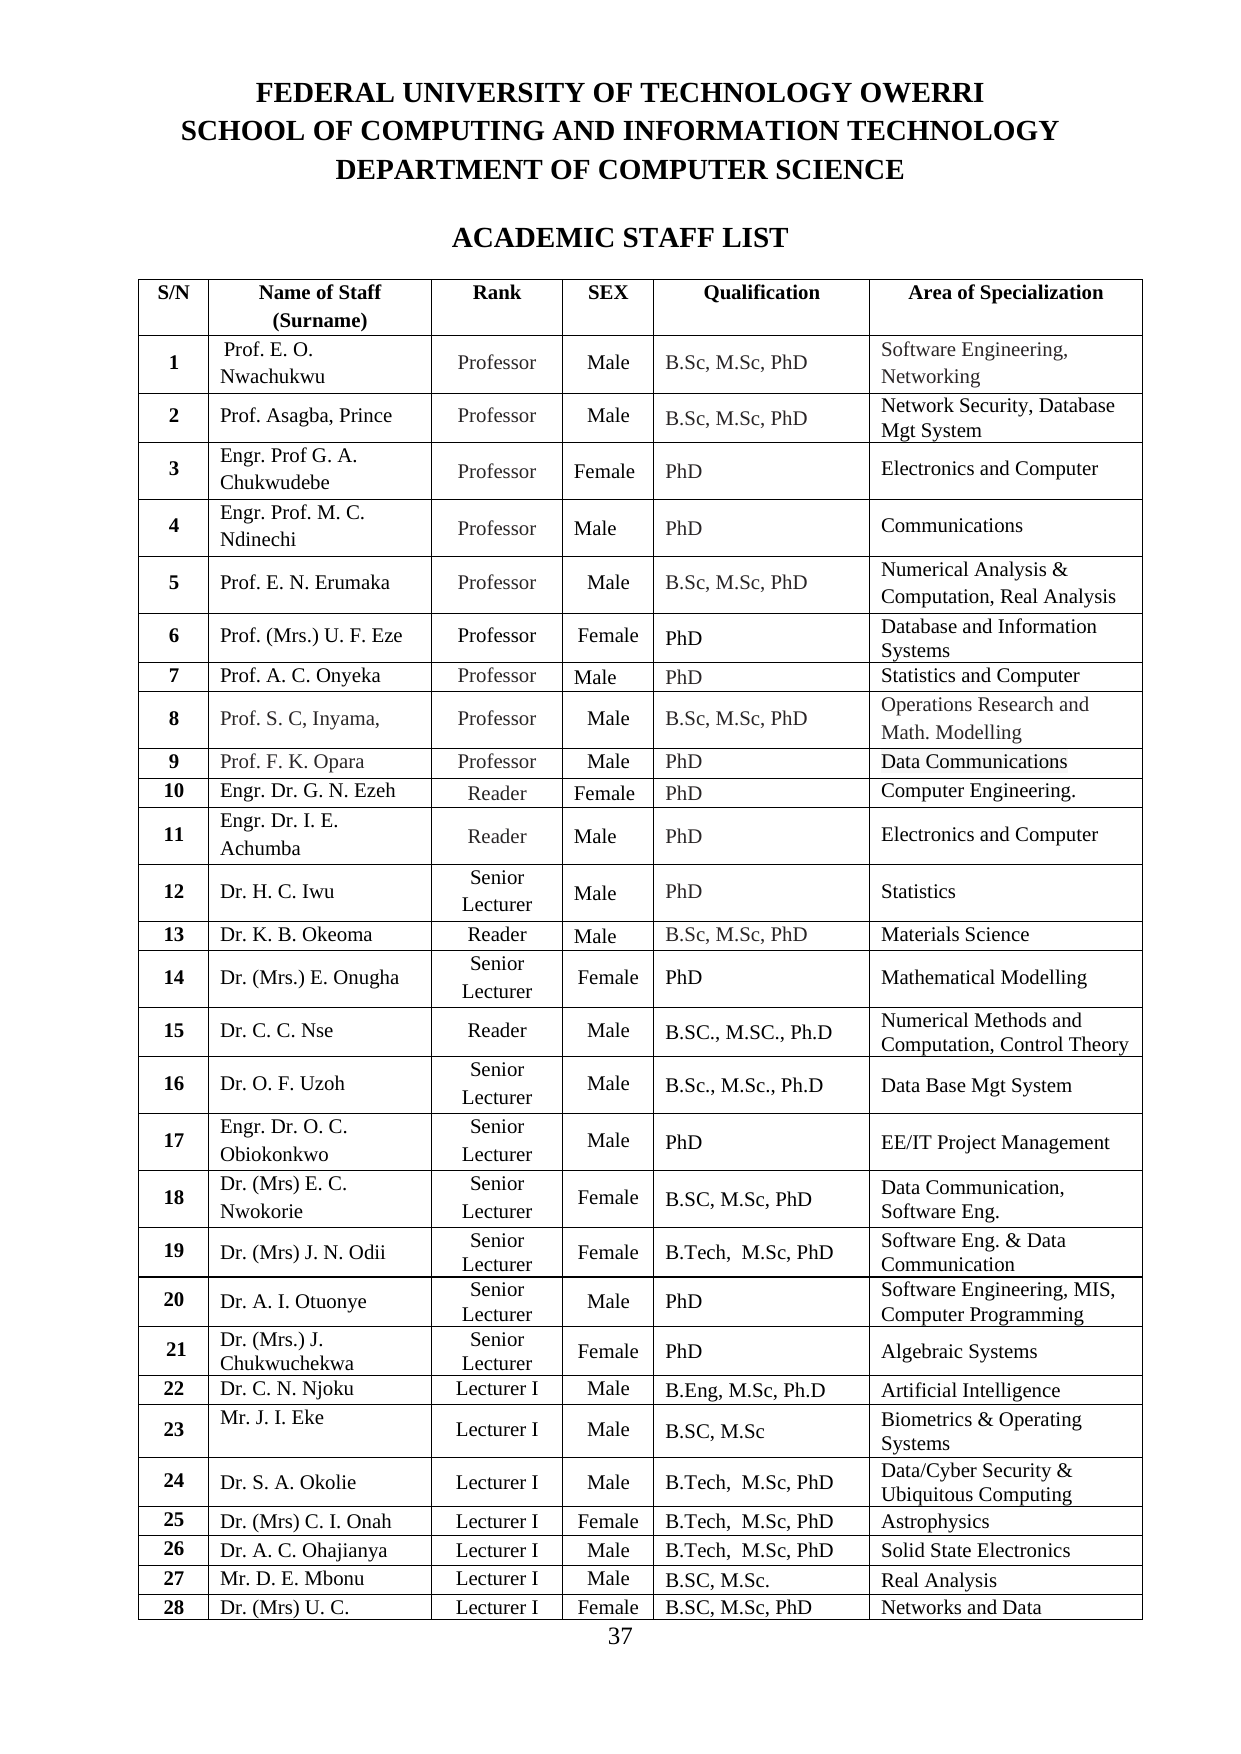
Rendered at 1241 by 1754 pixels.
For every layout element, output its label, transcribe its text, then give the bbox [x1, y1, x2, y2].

table_cell Lecturer I [432, 1458, 562, 1506]
table_cell Male [563, 692, 653, 748]
table_cell Senior Lecturer [432, 1114, 562, 1170]
table_cell Male [563, 557, 653, 612]
table_cell Male [563, 1008, 653, 1056]
table_cell Professor [432, 692, 562, 748]
table_cell Dr. O. F. Uzoh [209, 1057, 431, 1113]
table_cell 6 [139, 614, 208, 662]
table_cell Senior Lecturer [432, 1327, 562, 1375]
table_cell Prof. Asagba, Prince [209, 394, 431, 442]
table_cell 16 [139, 1057, 208, 1113]
table_cell Male [563, 1405, 653, 1457]
table_cell Lecturer I [432, 1566, 562, 1594]
table_cell Male [563, 1057, 653, 1113]
table_cell Electronics and Computer [870, 808, 1142, 864]
table_cell B.Tech, M.Sc, PhD [654, 1228, 869, 1276]
table_cell 3 [139, 443, 208, 498]
table_cell 4 [139, 500, 208, 556]
table_cell 17 [139, 1114, 208, 1170]
table_cell Prof. F. K. Opara [209, 749, 431, 777]
table_cell Data Base Mgt System [870, 1057, 1142, 1113]
table_cell Professor [432, 500, 562, 556]
table_cell Operations Research and Math. Modelling [870, 692, 1142, 748]
table_cell Professor [432, 749, 562, 777]
table_cell Network Security, Database Mgt System [870, 394, 1142, 442]
table_cell Engr. Dr. G. N. Ezeh [209, 779, 431, 807]
table_cell Male [563, 500, 653, 556]
table_cell 9 [139, 749, 208, 777]
table_cell 18 [139, 1171, 208, 1227]
table_cell B.Tech, M.Sc, PhD [654, 1536, 869, 1565]
table_cell Reader [432, 779, 562, 807]
table_cell Male [563, 749, 653, 777]
table_header S/N [139, 280, 208, 335]
table_cell PhD [654, 1327, 869, 1375]
table_cell Professor [432, 663, 562, 691]
table_cell 23 [139, 1405, 208, 1457]
table_cell Male [563, 336, 653, 392]
table_cell Dr. (Mrs) C. I. Onah [209, 1507, 431, 1535]
table_cell Software Engineering, MIS, Computer Programming [870, 1278, 1142, 1326]
table_cell PhD [654, 749, 869, 777]
table_cell B.SC., M.SC., Ph.D [654, 1008, 869, 1056]
table_cell Female [563, 443, 653, 498]
table_cell PhD [654, 1278, 869, 1326]
table_cell Dr. K. B. Okeoma [209, 922, 431, 950]
table_cell Male [563, 1278, 653, 1326]
table_cell Female [563, 1507, 653, 1535]
table_cell Female [563, 951, 653, 1007]
table_cell B.Sc, M.Sc, PhD [654, 922, 869, 950]
table_cell Male [563, 922, 653, 950]
table_cell Prof. A. C. Onyeka [209, 663, 431, 691]
table_cell 19 [139, 1228, 208, 1276]
table_cell Solid State Electronics [870, 1536, 1142, 1565]
table_header Rank [432, 280, 562, 335]
table_cell Female [563, 614, 653, 662]
table_cell B.Sc, M.Sc, PhD [654, 557, 869, 612]
table_cell Male [563, 1566, 653, 1594]
table_cell Algebraic Systems [870, 1327, 1142, 1375]
table_cell Prof. E. N. Erumaka [209, 557, 431, 612]
table_cell PhD [654, 779, 869, 807]
table_cell Engr. Dr. O. C. Obiokonkwo [209, 1114, 431, 1170]
table_header SEX [563, 280, 653, 335]
table_cell Statistics [870, 865, 1142, 921]
table_cell Artificial Intelligence [870, 1376, 1142, 1404]
table_cell Male [563, 1536, 653, 1565]
table_cell Engr. Prof G. A. Chukwudebe [209, 443, 431, 498]
table_cell Materials Science [870, 922, 1142, 950]
table_cell Female [563, 779, 653, 807]
table_cell Biometrics & Operating Systems [870, 1405, 1142, 1457]
table_cell PhD [654, 1114, 869, 1170]
table_cell Dr. H. C. Iwu [209, 865, 431, 921]
table_cell Mr. D. E. Mbonu [209, 1566, 431, 1594]
table_cell Professor [432, 394, 562, 442]
table_cell Senior Lecturer [432, 951, 562, 1007]
table_cell 24 [139, 1458, 208, 1506]
table_cell 25 [139, 1507, 208, 1535]
table_cell B.SC, M.Sc [654, 1405, 869, 1457]
table_cell PhD [654, 500, 869, 556]
text FEDERAL UNIVERSITY OF TECHNOLOGY OWERRI [150, 75, 1090, 108]
table_cell PhD [654, 951, 869, 1007]
table_cell B.Sc, M.Sc, PhD [654, 394, 869, 442]
table_cell Mr. J. I. Eke [209, 1405, 431, 1457]
table_cell Dr. A. C. Ohajianya [209, 1536, 431, 1565]
table_cell Dr. (Mrs.) E. Onugha [209, 951, 431, 1007]
table_cell 8 [139, 692, 208, 748]
table_cell 2 [139, 394, 208, 442]
table_cell 21 [139, 1327, 208, 1375]
table_cell 13 [139, 922, 208, 950]
table_cell Statistics and Computer [870, 663, 1142, 691]
table_cell PhD [654, 865, 869, 921]
text SCHOOL OF COMPUTING AND INFORMATION TECHNOLOGY [150, 113, 1090, 147]
table_cell 1 [139, 336, 208, 392]
table_cell 27 [139, 1566, 208, 1594]
table_cell Dr. A. I. Otuonye [209, 1278, 431, 1326]
table_cell Male [563, 865, 653, 921]
table_cell B.Sc., M.Sc., Ph.D [654, 1057, 869, 1113]
table_cell Data/Cyber Security & Ubiquitous Computing [870, 1458, 1142, 1506]
table_cell 5 [139, 557, 208, 612]
table_cell Lecturer I [432, 1507, 562, 1535]
table_cell Engr. Dr. I. E. Achumba [209, 808, 431, 864]
table_cell 10 [139, 779, 208, 807]
table_cell Reader [432, 1008, 562, 1056]
table_cell EE/IT Project Management [870, 1114, 1142, 1170]
table_cell Numerical Analysis & Computation, Real Analysis [870, 557, 1142, 612]
table_cell 12 [139, 865, 208, 921]
table_cell Male [563, 1376, 653, 1404]
table_cell Lecturer I [432, 1405, 562, 1457]
table_cell Reader [432, 922, 562, 950]
table_cell 20 [139, 1278, 208, 1326]
table_header Area of Specialization [870, 280, 1142, 335]
table_cell 14 [139, 951, 208, 1007]
table_cell PhD [654, 443, 869, 498]
table_cell Data Communication, Software Eng. [870, 1171, 1142, 1227]
table_cell Software Engineering, Networking [870, 336, 1142, 392]
table_cell B.Sc, M.Sc, PhD [654, 336, 869, 392]
table_cell Senior Lecturer [432, 1057, 562, 1113]
table_cell Female [563, 1327, 653, 1375]
table_cell Female [563, 1595, 653, 1619]
table_cell B.Tech, M.Sc, PhD [654, 1458, 869, 1506]
table_cell B.Eng, M.Sc, Ph.D [654, 1376, 869, 1404]
table_cell B.SC, M.Sc, PhD [654, 1171, 869, 1227]
table_cell Male [563, 394, 653, 442]
text DEPARTMENT OF COMPUTER SCIENCE [150, 152, 1090, 186]
table_cell Professor [432, 443, 562, 498]
table_cell Communications [870, 500, 1142, 556]
table_cell Dr. C. C. Nse [209, 1008, 431, 1056]
table_cell Software Eng. & Data Communication [870, 1228, 1142, 1276]
table_cell Astrophysics [870, 1507, 1142, 1535]
table_cell B.Tech, M.Sc, PhD [654, 1507, 869, 1535]
table_cell Senior Lecturer [432, 865, 562, 921]
table_cell Lecturer I [432, 1595, 562, 1619]
table_cell 11 [139, 808, 208, 864]
table_cell Male [563, 808, 653, 864]
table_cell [870, 1595, 1142, 1619]
table_header Name of Staff (Surname) [209, 280, 431, 335]
table_cell Dr. C. N. Njoku [209, 1376, 431, 1404]
table_cell Data Communications [870, 749, 1142, 777]
table_cell Senior Lecturer [432, 1278, 562, 1326]
table_cell PhD [654, 808, 869, 864]
table_cell Lecturer I [432, 1536, 562, 1565]
table_cell Senior Lecturer [432, 1228, 562, 1276]
table_cell Female [563, 1171, 653, 1227]
table_cell Professor [432, 557, 562, 612]
table_cell Mathematical Modelling [870, 951, 1142, 1007]
table_cell Professor [432, 336, 562, 392]
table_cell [209, 1595, 431, 1619]
table_cell Prof. E. O. Nwachukwu [209, 336, 431, 392]
table_cell B.SC, M.Sc. [654, 1566, 869, 1594]
table_cell 7 [139, 663, 208, 691]
table_cell PhD [654, 614, 869, 662]
table_cell B.Sc, M.Sc, PhD [654, 692, 869, 748]
table_cell Database and Information Systems [870, 614, 1142, 662]
table_cell B.SC, M.Sc, PhD [654, 1595, 869, 1619]
table_cell Prof. (Mrs.) U. F. Eze [209, 614, 431, 662]
table_cell Senior Lecturer [432, 1171, 562, 1227]
table_cell 22 [139, 1376, 208, 1404]
table_cell Dr. S. A. Okolie [209, 1458, 431, 1506]
table_cell Dr. (Mrs.) J. Chukwuchekwa [209, 1327, 431, 1375]
table_cell Female [563, 1228, 653, 1276]
table_cell Male [563, 663, 653, 691]
table_cell Numerical Methods and Computation, Control Theory [870, 1008, 1142, 1056]
table_cell Engr. Prof. M. C. Ndinechi [209, 500, 431, 556]
table_cell Reader [432, 808, 562, 864]
table_cell Prof. S. C, Inyama, [209, 692, 431, 748]
table_cell Computer Engineering. [870, 779, 1142, 807]
table_header Qualification [654, 280, 869, 335]
table_cell Professor [432, 614, 562, 662]
table_cell Male [563, 1114, 653, 1170]
text ACADEMIC STAFF LIST [150, 220, 1090, 253]
table_cell Dr. (Mrs) J. N. Odii [209, 1228, 431, 1276]
table_cell PhD [654, 663, 869, 691]
table_cell Real Analysis [870, 1566, 1142, 1594]
table_cell 15 [139, 1008, 208, 1056]
table_cell 28 [139, 1595, 208, 1619]
table_cell Dr. (Mrs) E. C. Nwokorie [209, 1171, 431, 1227]
table_cell 26 [139, 1536, 208, 1565]
table_cell Electronics and Computer [870, 443, 1142, 498]
table_cell Male [563, 1458, 653, 1506]
table_cell Lecturer I [432, 1376, 562, 1404]
